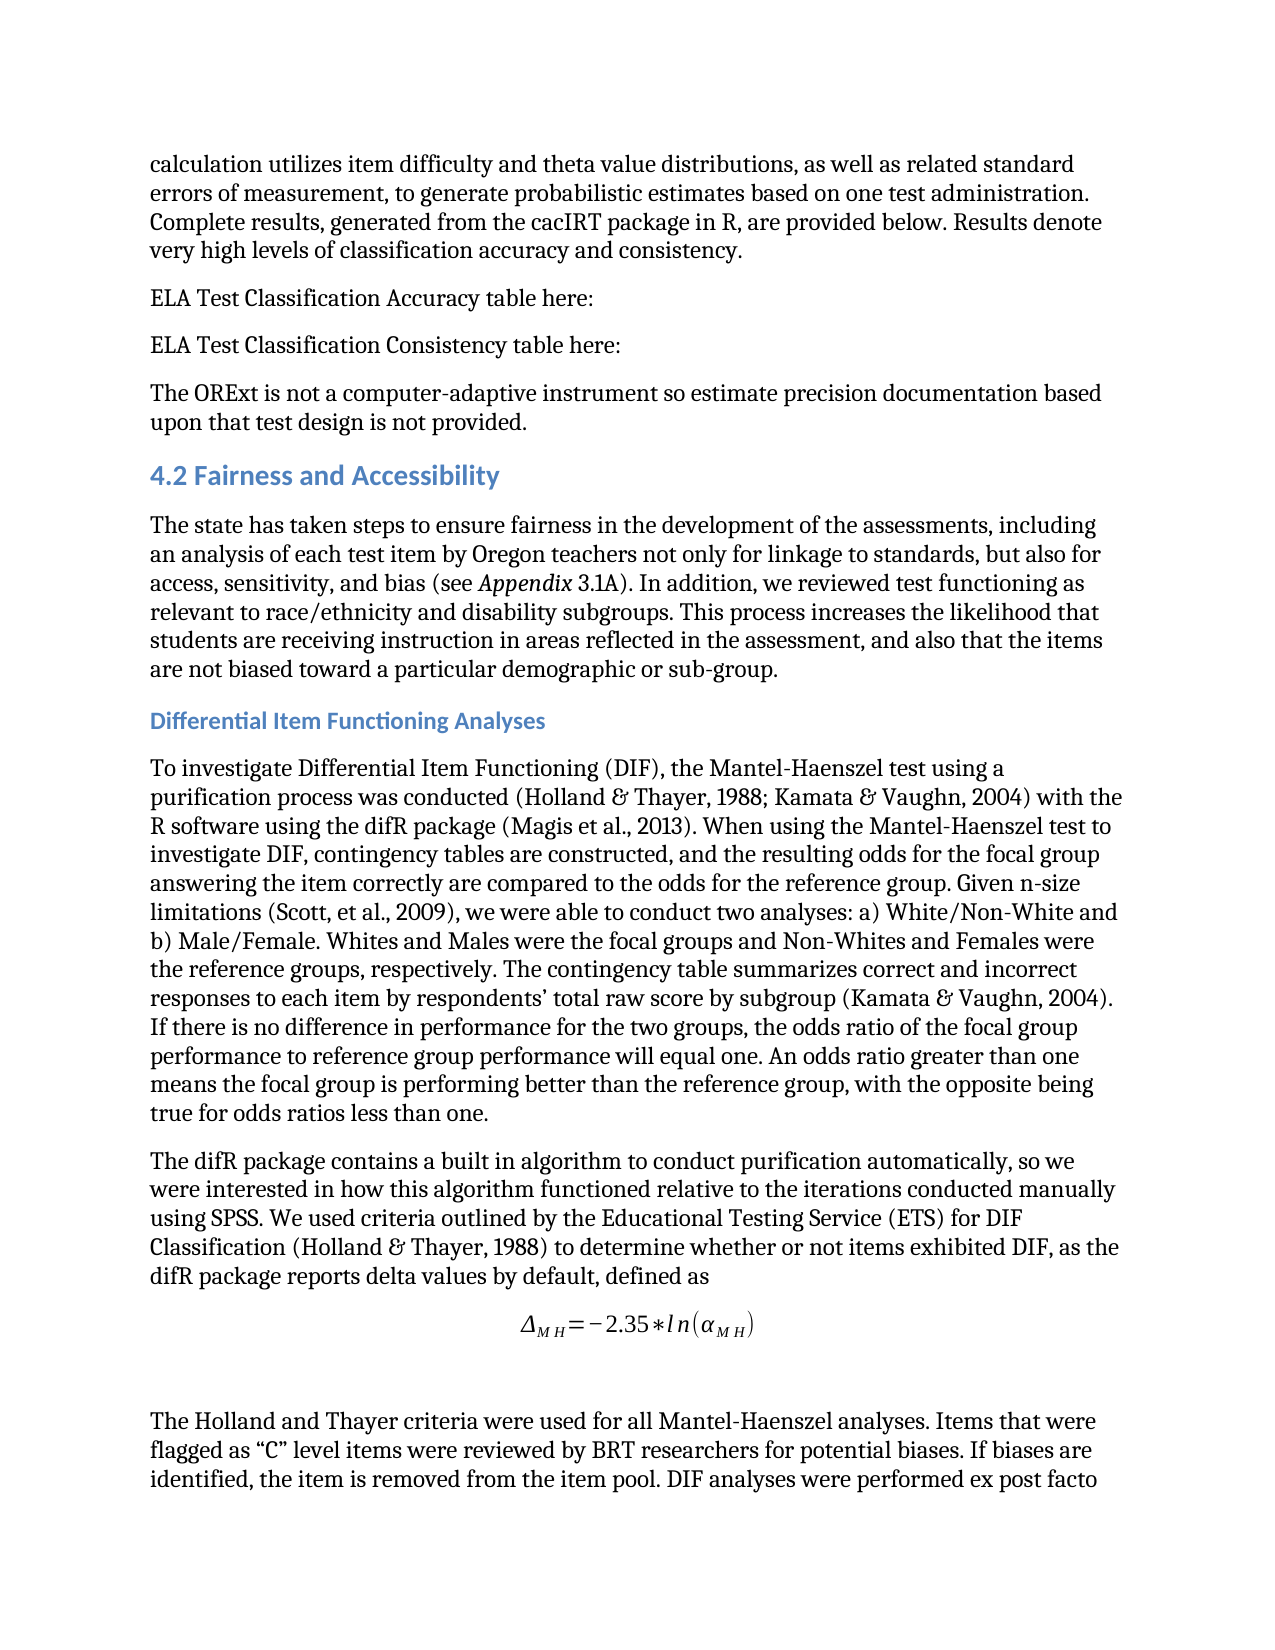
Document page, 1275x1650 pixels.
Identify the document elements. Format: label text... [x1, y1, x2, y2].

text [150, 150, 1125, 265]
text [150, 1407, 1125, 1493]
text The state has taken steps to ensure fairness in the development of the assessments, including an analysis of each test item by Oregon teachers not only for linkage to standards, but also for access, sensitivity, and bias (see Appendix 3.1A). In addition, we reviewed test functioning as relevant to race/ethnicity and disability subgroups. This process increases the likelihood that students are receiving instruction in areas reflected in the assessment, and also that the items are not biased toward a particular demographic or sub-group. [150, 511, 1125, 684]
text To investigate Differential Item Functioning (DIF), the Mantel-Haenszel test using a purification process was conducted (Holland & Thayer, 1988; Kamata & Vaughn, 2004) with the R software using the difR package (Magis et al., 2013). When using the Mantel-Haenszel test to investigate DIF, contingency tables are constructed, and the resulting odds for the focal group answering the item correctly are compared to the odds for the reference group. Given n-size limitations (Scott, et al., 2009), we were able to conduct two analyses: a) White/Non-White and b) Male/Female. Whites and Males were the focal groups and Non-Whites and Females were the reference groups, respectively. The contingency table summarizes correct and incorrect responses to each item by respondents’ total raw score by subgroup (Kamata & Vaughn, 2004). If there is no difference in performance for the two groups, the odds ratio of the focal group performance to reference group performance will equal one. An odds ratio greater than one means the focal group is performing better than the reference group, with the opposite being true for odds ratios less than one. [150, 754, 1125, 1128]
subtitle Differential Item Functioning Analyses [150, 705, 1125, 735]
subtitle 4.2 Fairness and Accessibility [150, 457, 1125, 493]
text ELA Test Classification Consistency table here: [150, 331, 1125, 360]
text The difR package contains a built in algorithm to conduct purification automatically, so we were interested in how this algorithm functioned relative to the iterations conducted manually using SPSS. We used criteria outlined by the Educational Testing Service (ETS) for DIF Classification (Holland & Thayer, 1988) to determine whether or not items exhibited DIF, as the difR package reports delta values by default, defined as [150, 1147, 1125, 1290]
text ELA Test Classification Accuracy table here: [150, 284, 1125, 312]
text The ORExt is not a computer-adaptive instrument so estimate precision documentation based upon that test design is not provided. [150, 379, 1125, 436]
